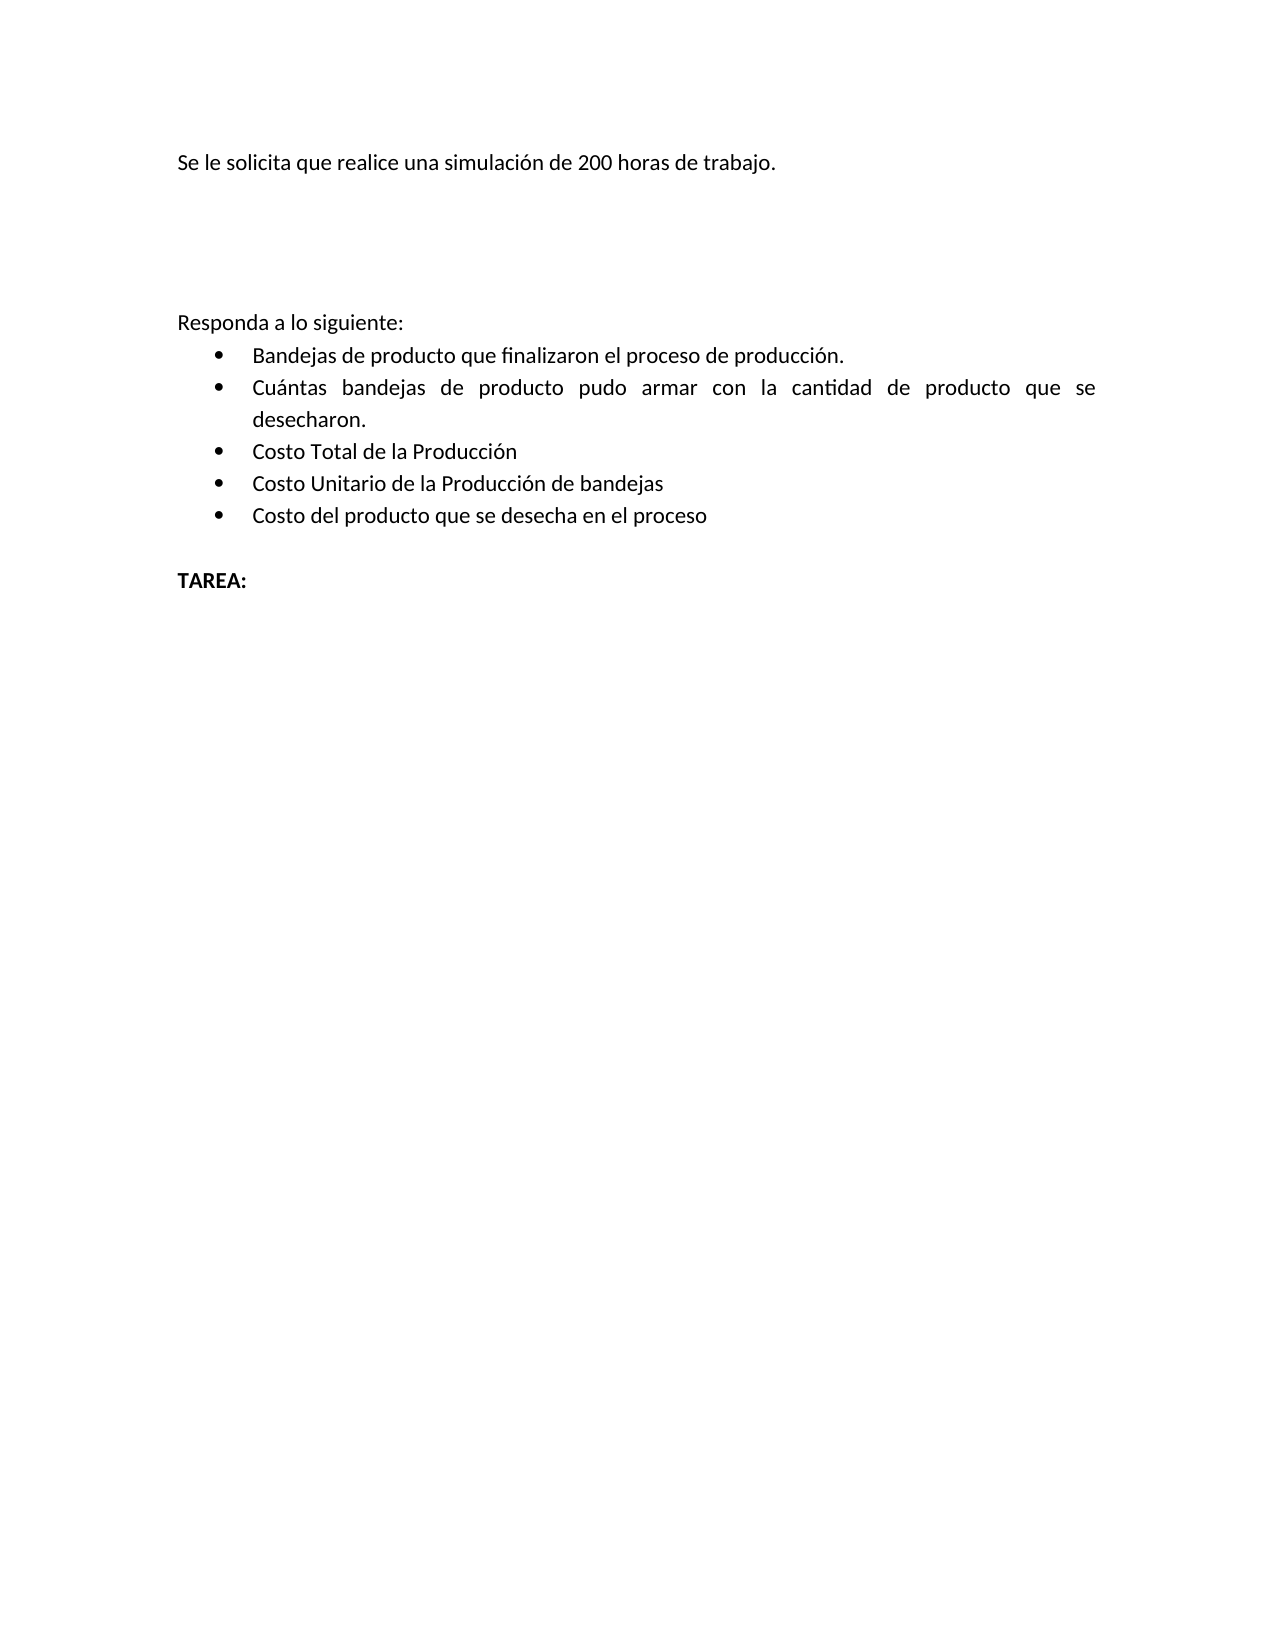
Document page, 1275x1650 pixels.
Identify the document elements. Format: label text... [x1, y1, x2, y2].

list Costo del producto que se desecha en el proceso [215, 502, 1098, 530]
list Bandejas de producto que finalizaron el proceso de producción. [215, 341, 1098, 369]
text TAREA: [177, 566, 1098, 594]
text Responda a lo siguiente: [177, 308, 1098, 337]
list Cuántas bandejas de producto pudo armar con la cantidad de producto que se desecharon. [215, 373, 1098, 433]
list Costo Unitario de la Producción de bandejas [215, 469, 1098, 497]
text Se le solicita que realice una simulación de 200 horas de trabajo. [177, 148, 1098, 176]
list Costo Total de la Producción [215, 437, 1098, 465]
